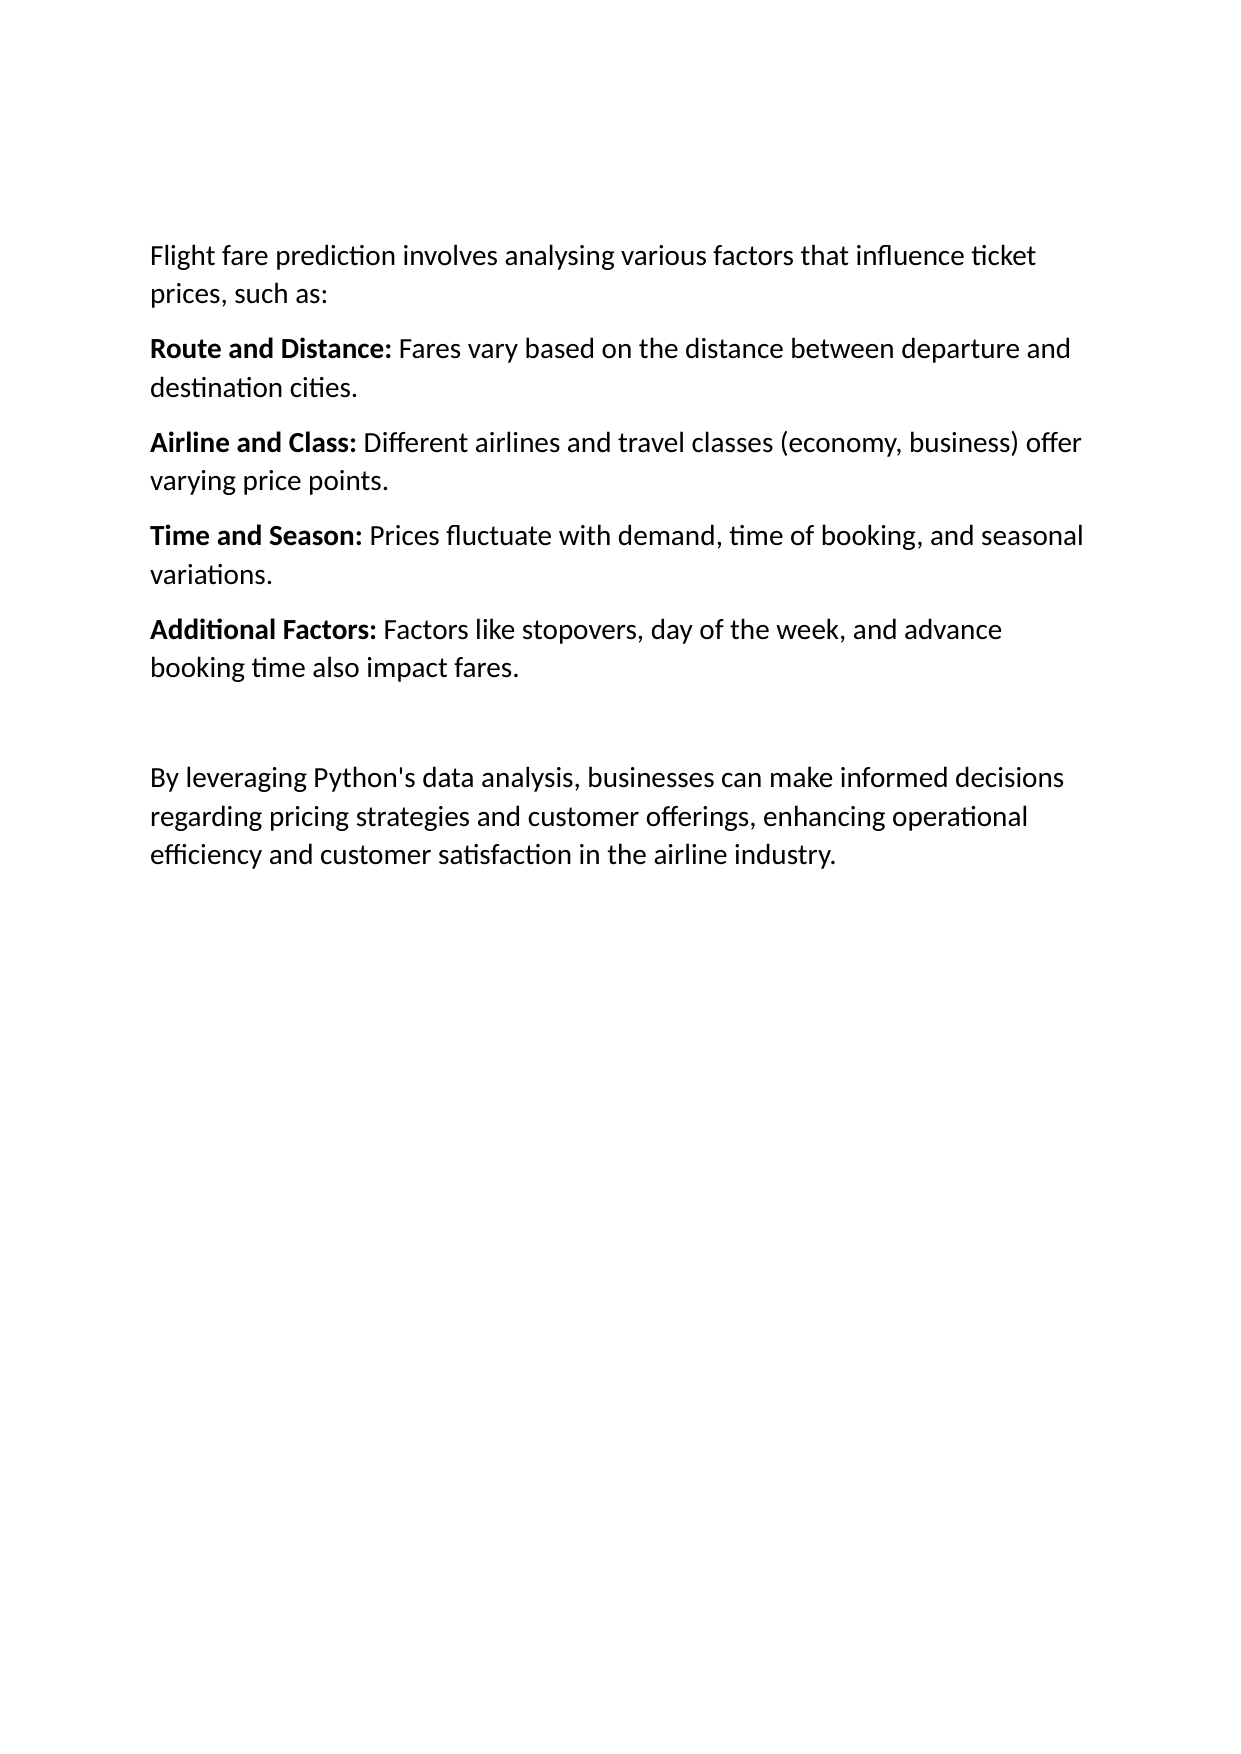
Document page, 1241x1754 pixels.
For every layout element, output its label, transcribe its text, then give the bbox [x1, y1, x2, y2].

text Route and Distance: Fares vary based on the distance between departure and destination cities. [150, 330, 1090, 404]
text Additional Factors: Factors like stopovers, day of the week, and advance booking time also impact fares. [150, 611, 1090, 685]
text Airline and Class: Different airlines and travel classes (economy, business) offer varying price points. [150, 424, 1090, 498]
text Flight fare prediction involves analysing various factors that influence ticket prices, such as: [150, 237, 1090, 311]
text By leveraging Python's data analysis, businesses can make informed decisions regarding pricing strategies and customer offerings, enhancing operational efficiency and customer satisfaction in the airline industry. [150, 759, 1090, 872]
text Time and Season: Prices fluctuate with demand, time of booking, and seasonal variations. [150, 517, 1090, 591]
